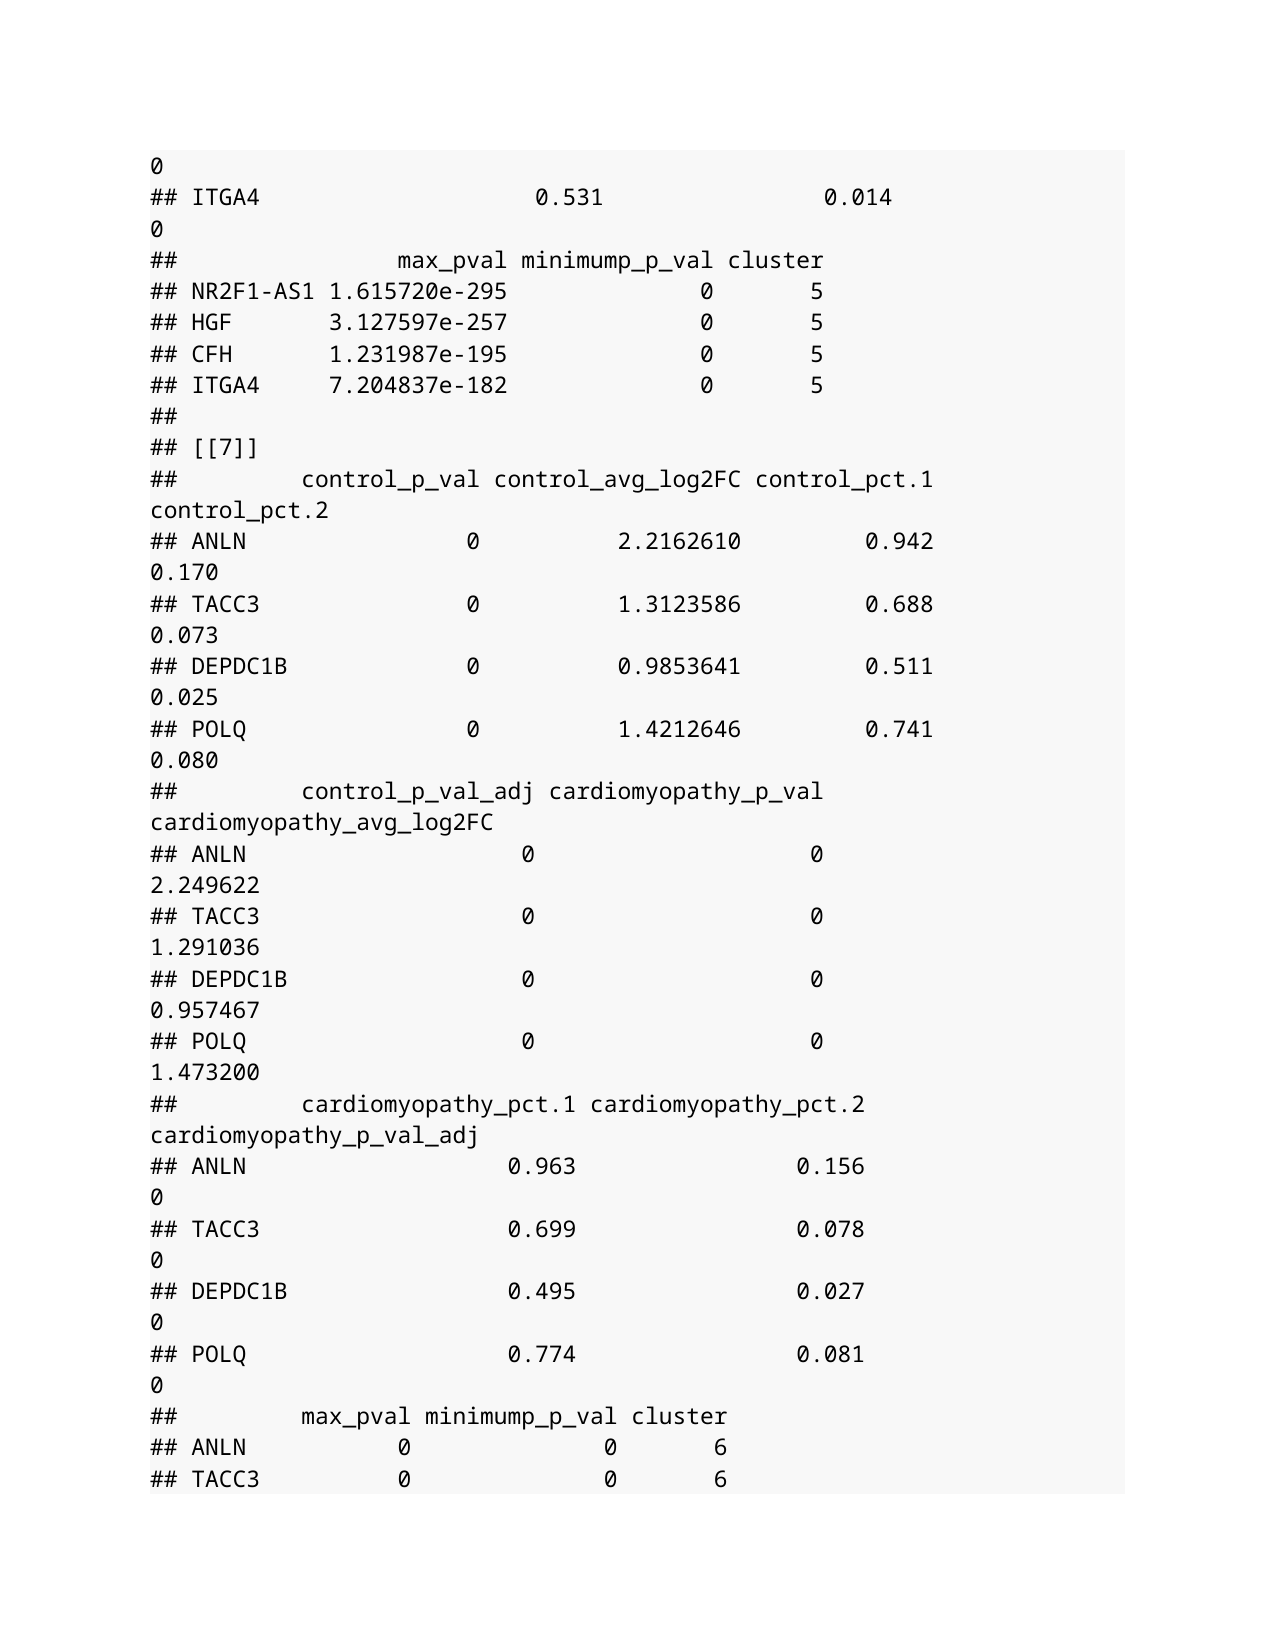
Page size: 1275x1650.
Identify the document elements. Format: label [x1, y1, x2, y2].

text [150, 150, 1125, 1494]
